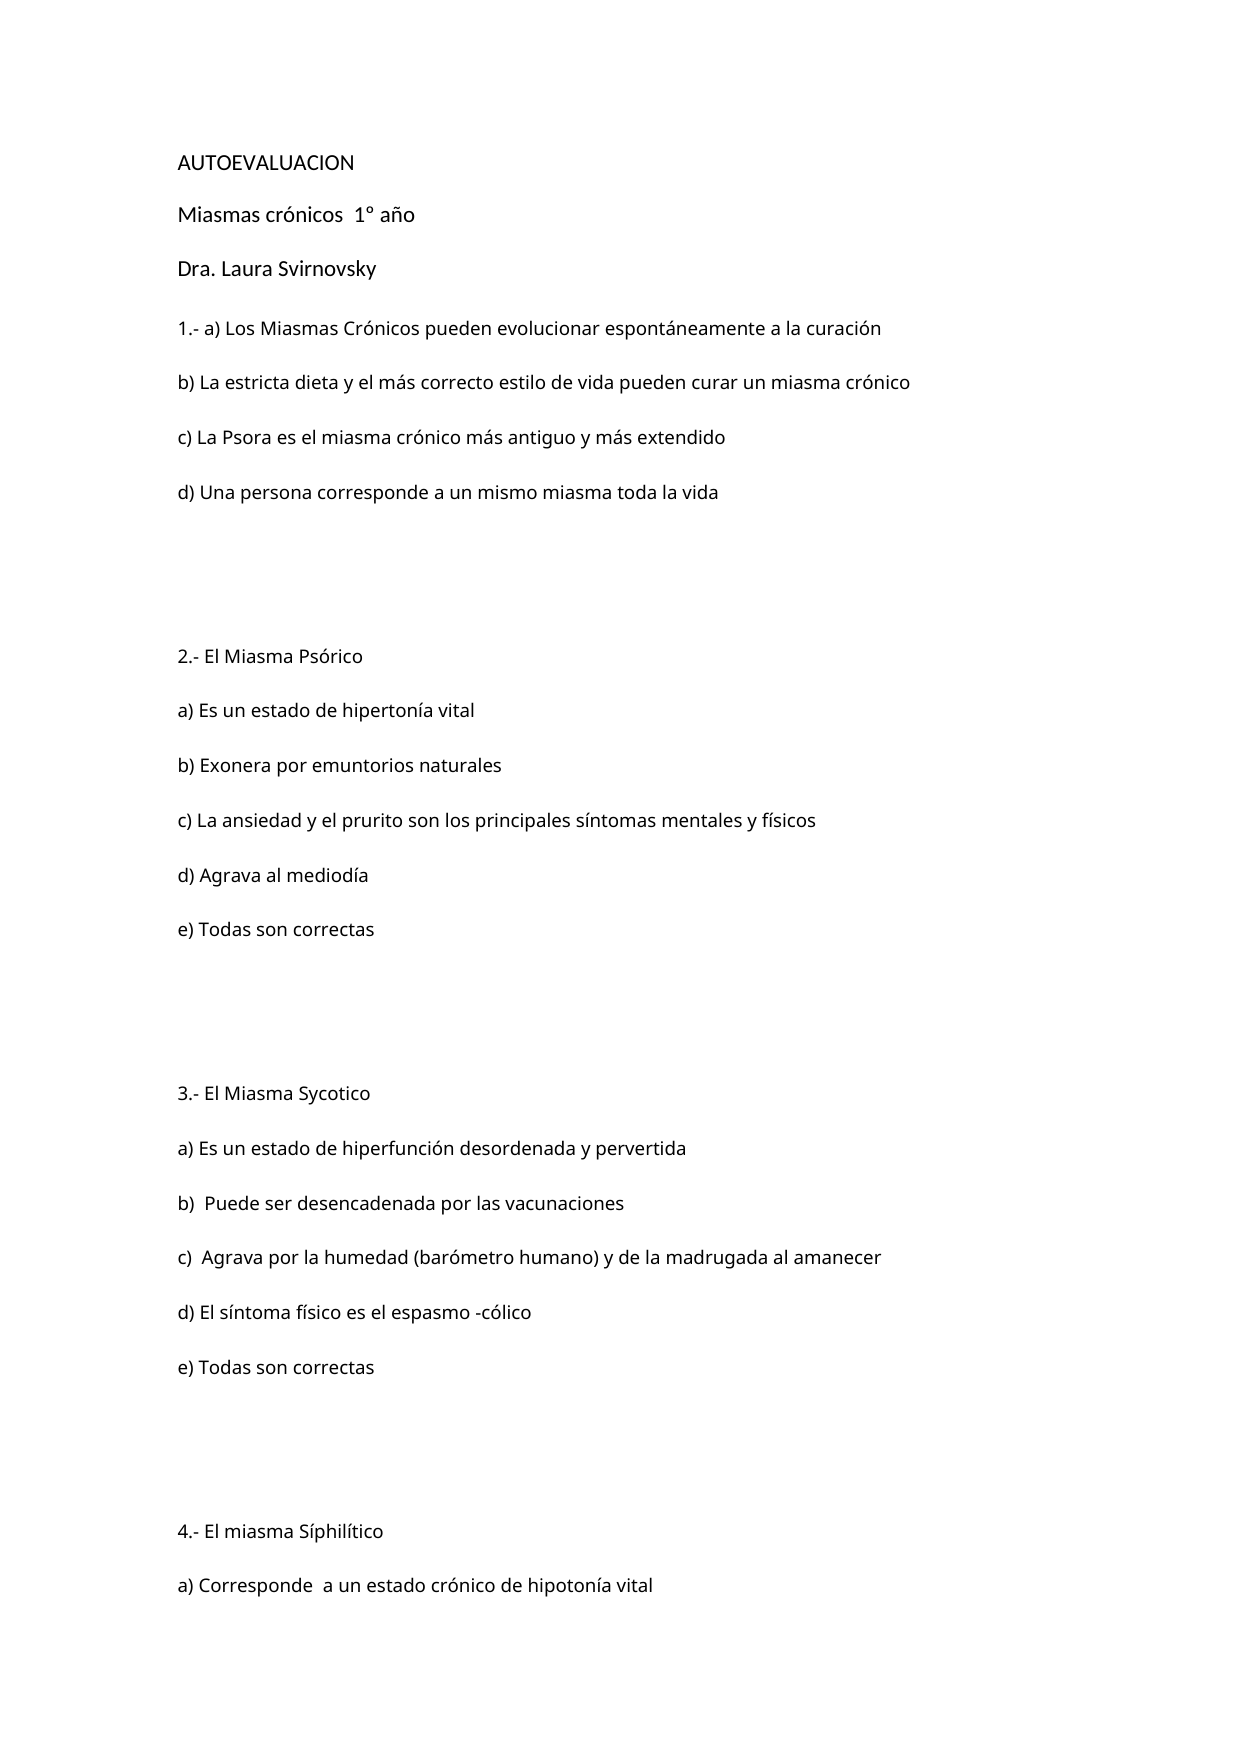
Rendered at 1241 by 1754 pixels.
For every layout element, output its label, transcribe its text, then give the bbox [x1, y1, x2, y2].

text b) Puede ser desencadenada por las vacunaciones [177, 1190, 1063, 1216]
text a) Es un estado de hiperfunción desordenada y pervertida [177, 1135, 1063, 1161]
text 2.- El Miasma Psórico [177, 643, 1063, 669]
text a) Es un estado de hipertonía vital [177, 698, 1063, 723]
text b) Exonera por emuntorios naturales [177, 752, 1063, 778]
text d) Una persona corresponde a un mismo miasma toda la vida [177, 479, 1063, 504]
text d) El síntoma físico es el espasmo -cólico [177, 1299, 1063, 1325]
text a) Corresponde a un estado crónico de hipotonía vital [177, 1573, 1063, 1598]
text c) La ansiedad y el prurito son los principales síntomas mentales y físicos [177, 807, 1063, 833]
text c) Agrava por la humedad (barómetro humano) y de la madrugada al amanecer [177, 1245, 1063, 1270]
text c) La Psora es el miasma crónico más antiguo y más extendido [177, 424, 1063, 450]
text 1.- a) Los Miasmas Crónicos pueden evolucionar espontáneamente a la curación [177, 315, 1063, 341]
text 3.- El Miasma Sycotico [177, 1081, 1063, 1106]
text AUTOEVALUACION [177, 148, 1063, 176]
text e) Todas son correctas [177, 917, 1063, 942]
text d) Agrava al mediodía [177, 862, 1063, 887]
text 4.- El miasma Síphilítico [177, 1518, 1063, 1544]
text b) La estricta dieta y el más correcto estilo de vida pueden curar un miasma crónico [177, 370, 1063, 395]
text e) Todas son correctas [177, 1354, 1063, 1379]
text Dra. Laura Svirnovsky [177, 254, 1063, 282]
text Miasmas crónicos 1º año [177, 201, 1063, 229]
